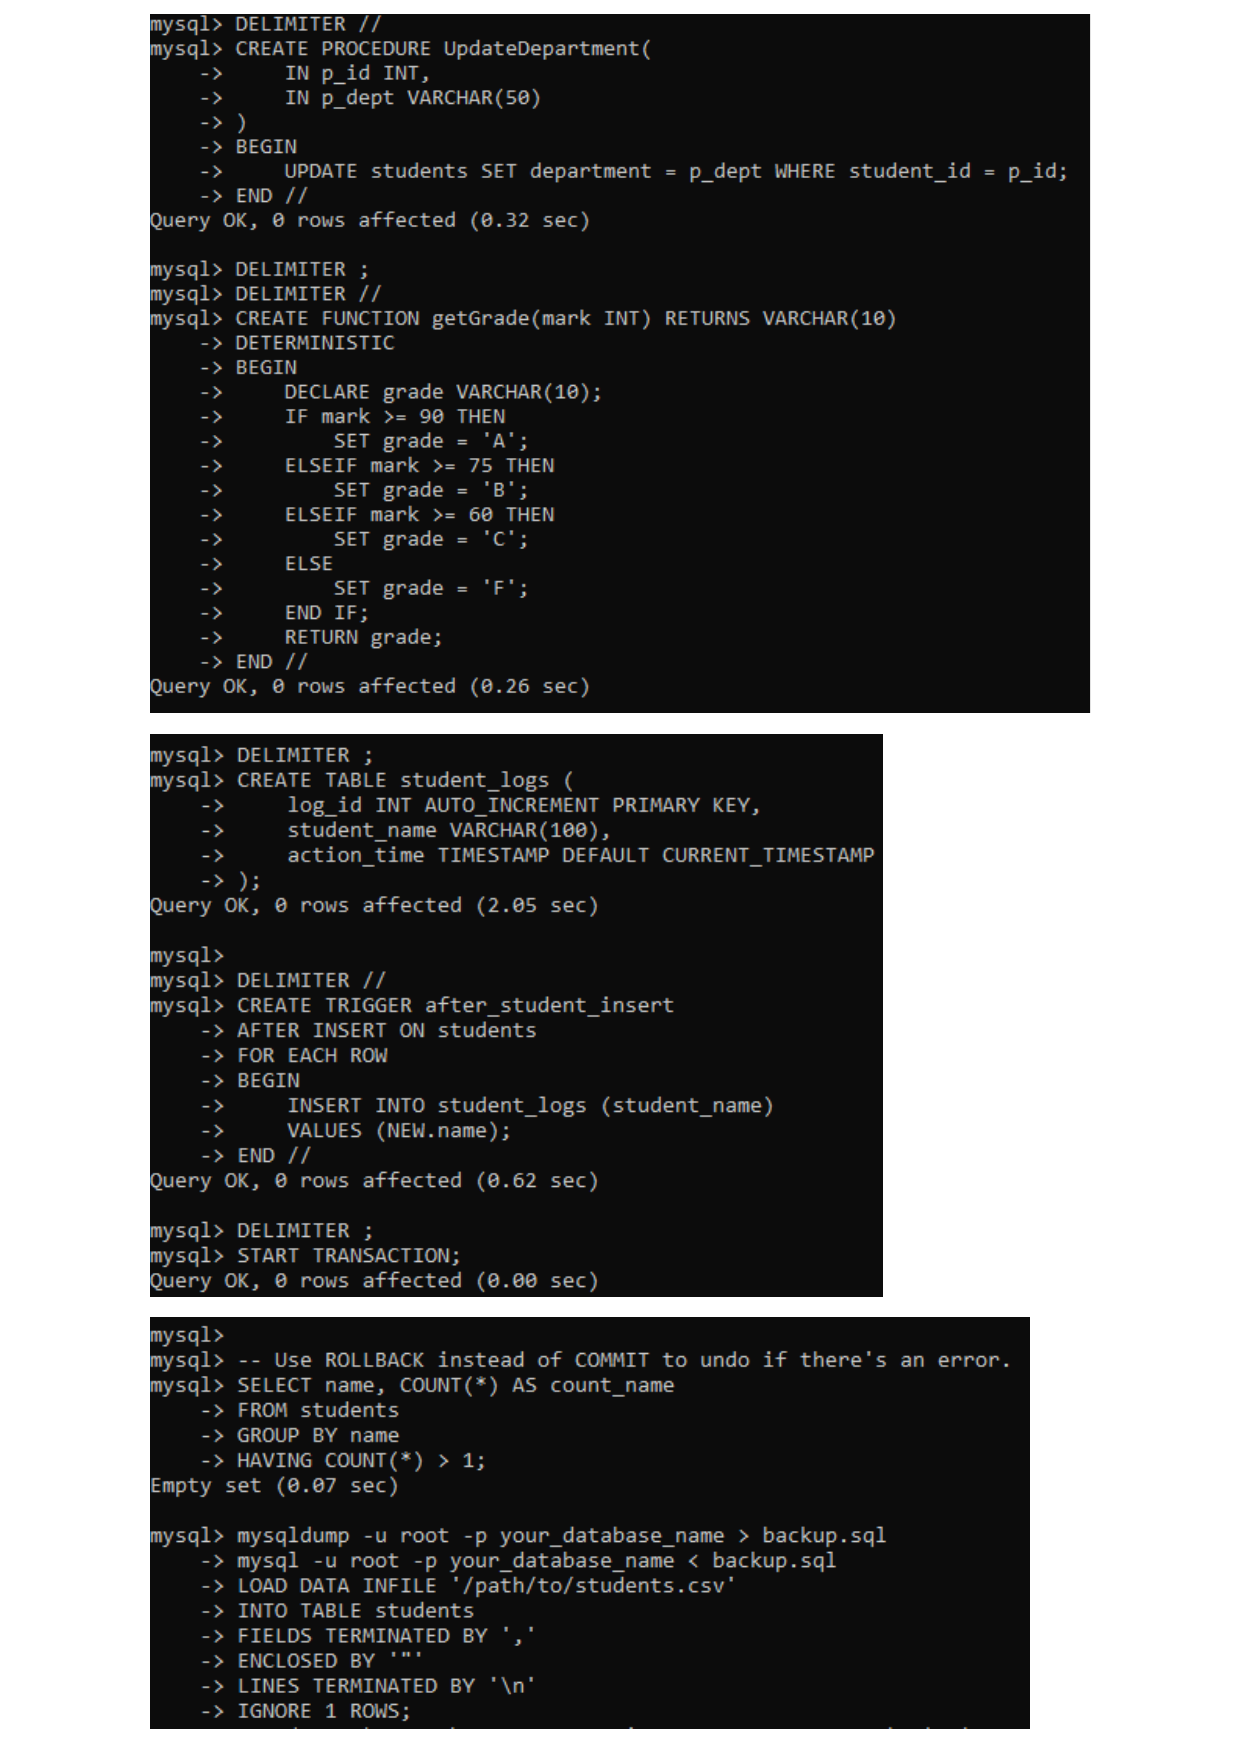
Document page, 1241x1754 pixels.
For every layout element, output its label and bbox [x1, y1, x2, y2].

picture [150, 1317, 1030, 1729]
picture [150, 14, 1091, 713]
picture [150, 734, 883, 1297]
